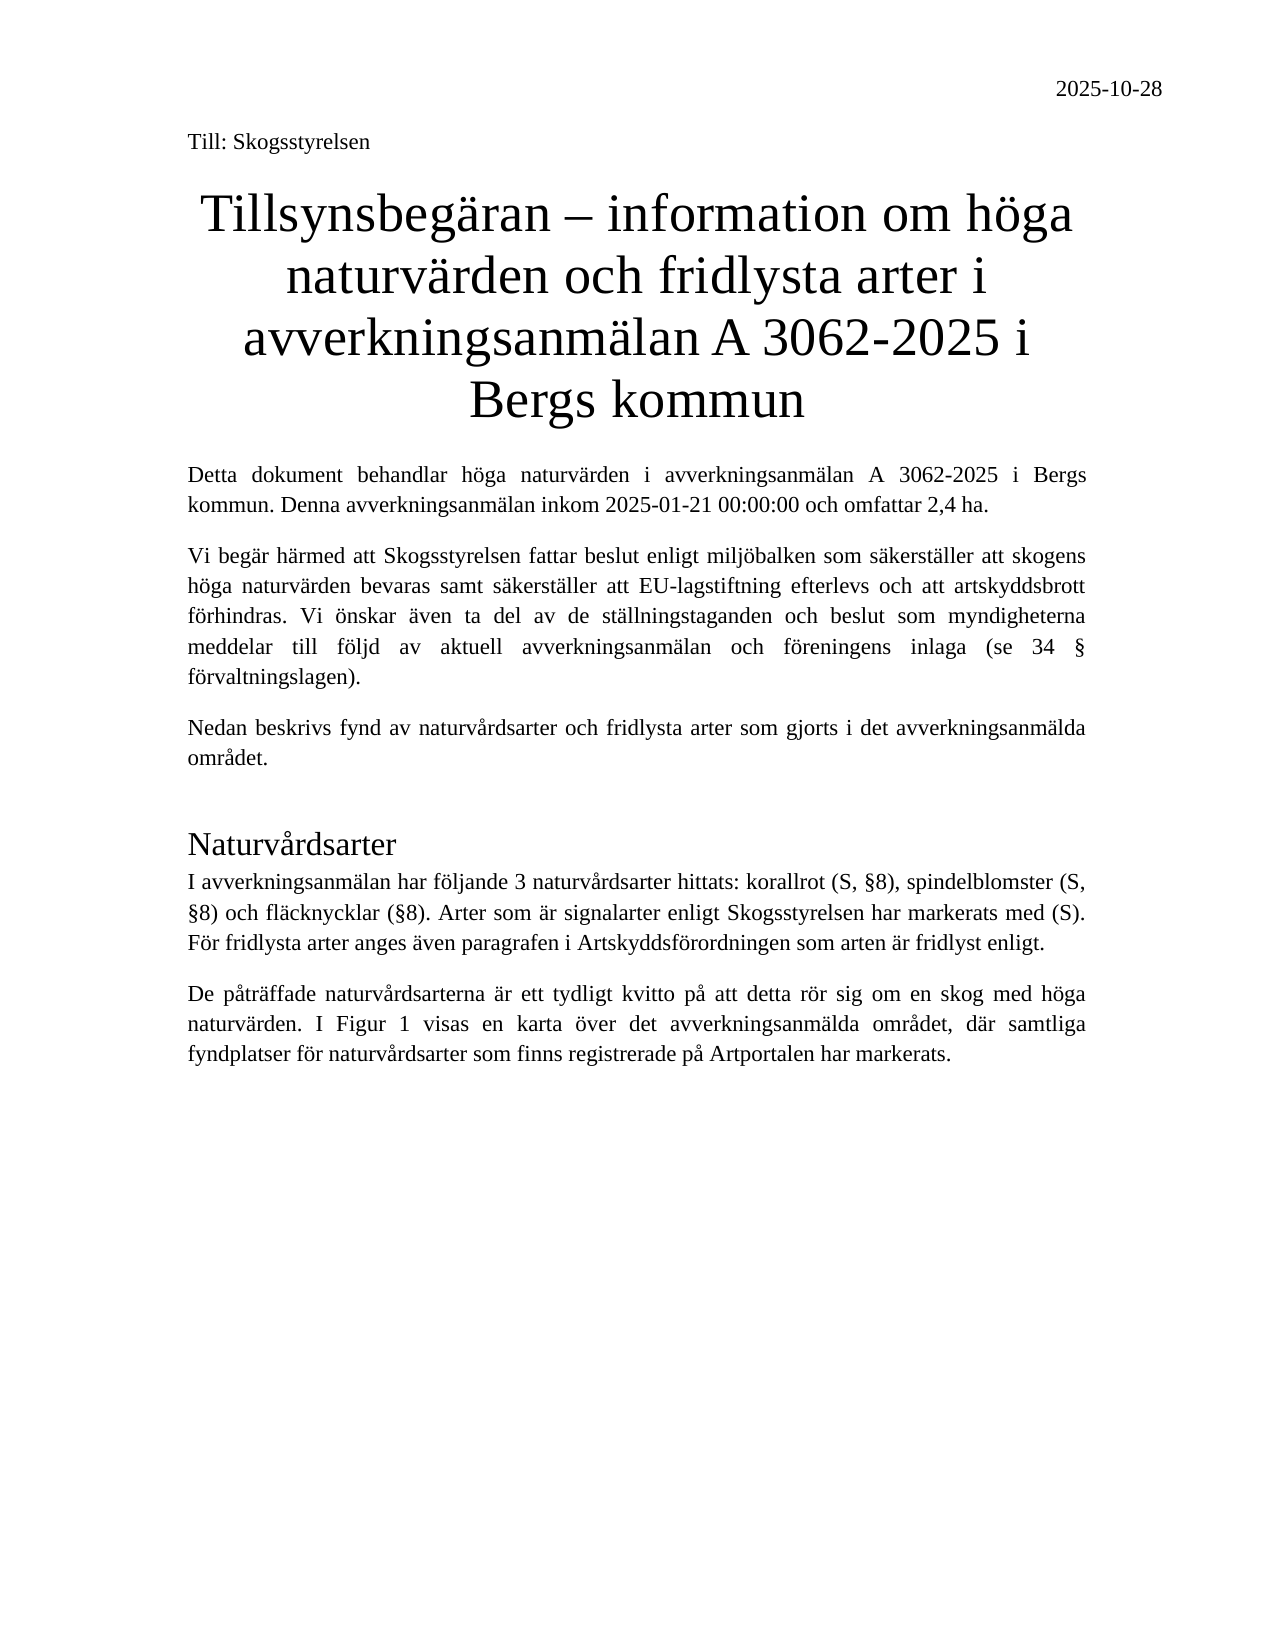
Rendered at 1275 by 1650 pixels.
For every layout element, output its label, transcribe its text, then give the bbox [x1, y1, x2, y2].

text De påträffade naturvårdsarterna är ett tydligt kvitto på att detta rör sig om en skog med höga naturvärden. I Figur 1 visas en karta över det avverkningsanmälda området, där samtliga fyndplatser för naturvårdsarter som finns registrerade på Artportalen har markerats. [187, 980, 1087, 1067]
subtitle Naturvårdsarter [187, 824, 1087, 863]
text I avverkningsanmälan har följande 3 naturvårdsarter hittats: korallrot (S, §8), spindelblomster (S, §8) och fläcknycklar (§8). Arter som är signalarter enligt Skogsstyrelsen har markerats med (S). För fridlysta arter anges även paragrafen i Artskyddsförordningen som arten är fridlyst enligt. [187, 868, 1087, 955]
text Nedan beskrivs fynd av naturvårdsarter och fridlysta arter som gjorts i det avverkningsanmälda området. [187, 714, 1087, 771]
title Tillsynsbegäran – information om höga naturvärden och fridlysta arter i avverkningsanmälan A 3062-2025 i Bergs kommun [187, 180, 1087, 429]
text Detta dokument behandlar höga naturvärden i avverkningsanmälan A 3062-2025 i Bergs kommun. Denna avverkningsanmälan inkom 2025-01-21 00:00:00 och omfattar 2,4 ha. [187, 461, 1087, 517]
text Vi begär härmed att Skogsstyrelsen fattar beslut enligt miljöbalken som säkerställer att skogens höga naturvärden bevaras samt säkerställer att EU-lagstiftning efterlevs och att artskyddsbrott förhindras. Vi önskar även ta del av de ställningstaganden och beslut som myndigheterna meddelar till följd av aktuell avverkningsanmälan och föreningens inlaga (se 34 § förvaltningslagen). [187, 542, 1087, 689]
